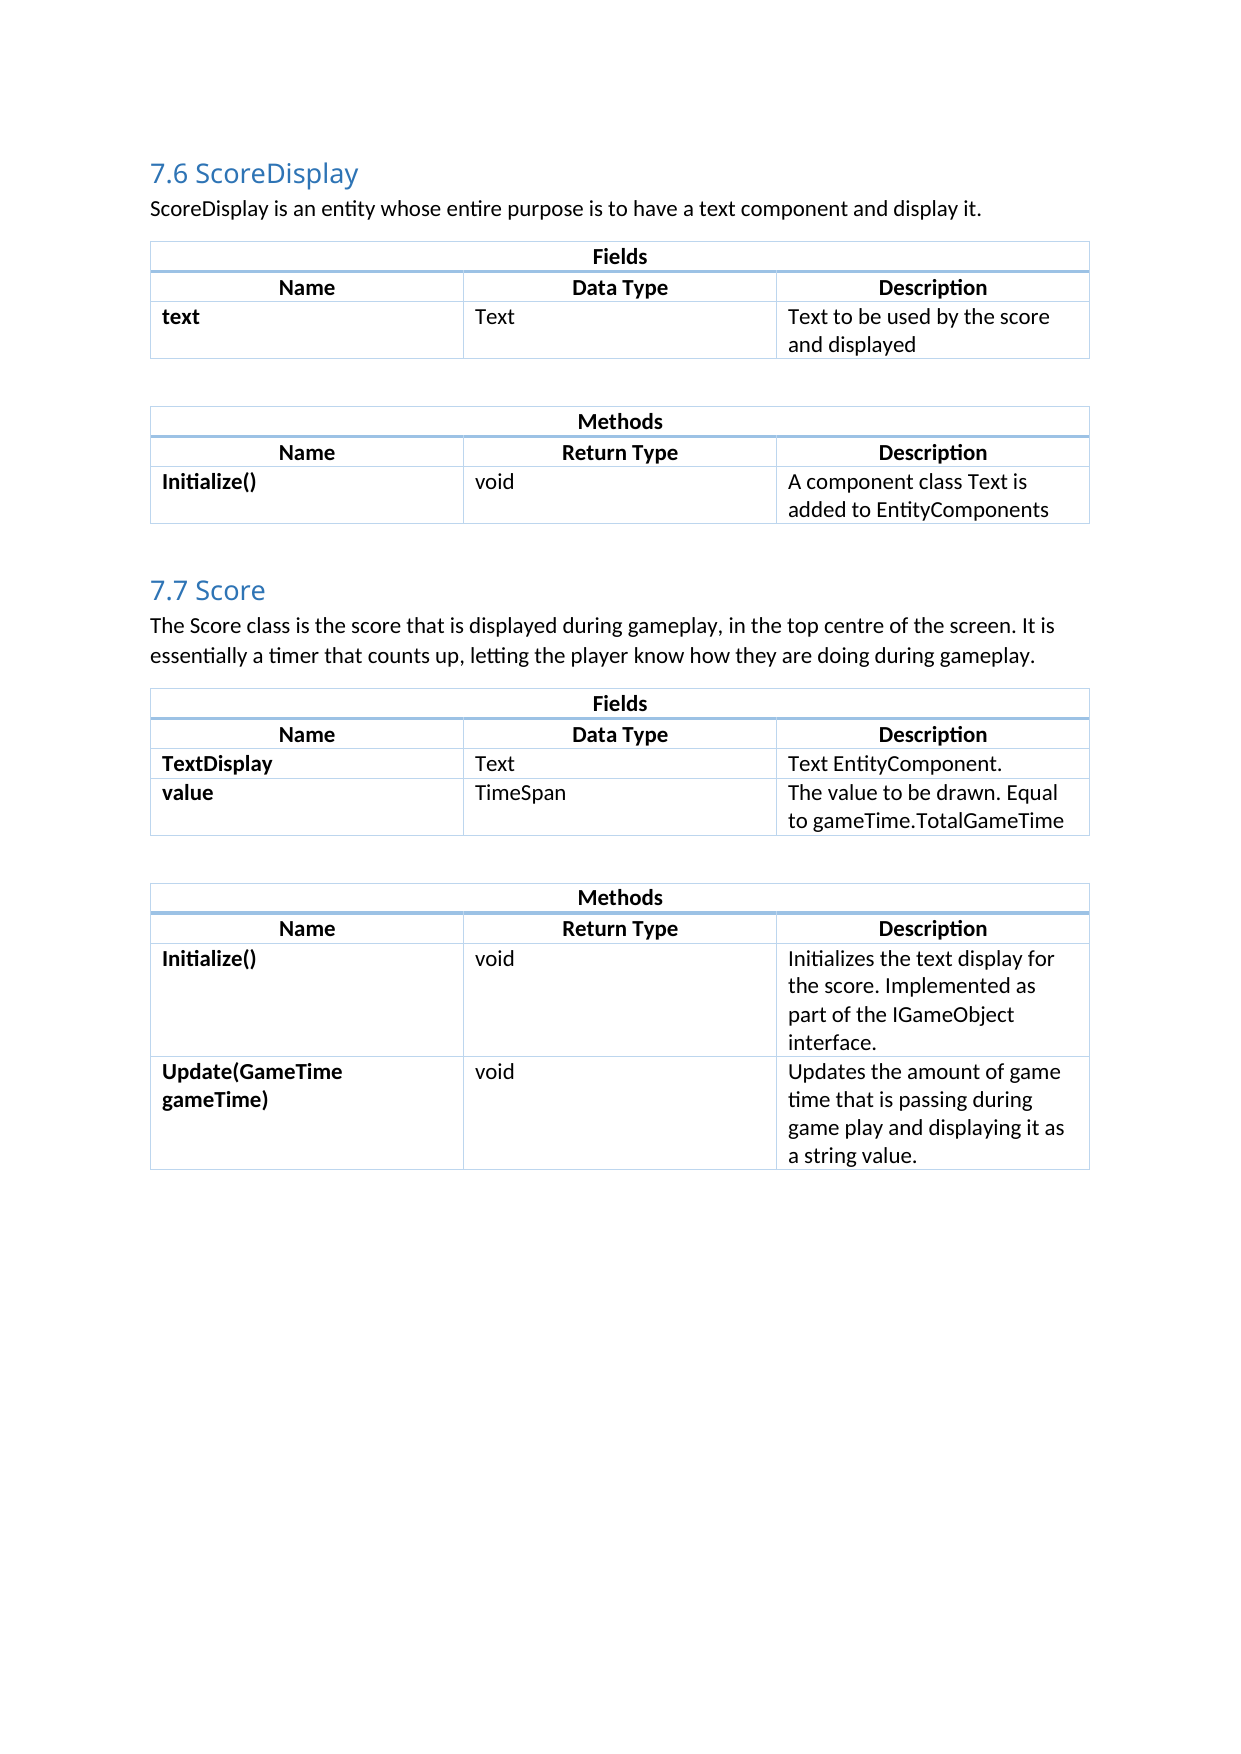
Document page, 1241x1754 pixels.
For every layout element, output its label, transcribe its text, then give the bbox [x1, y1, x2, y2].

table_cell TimeSpan [464, 779, 776, 834]
table_cell value [151, 779, 463, 834]
table_cell The value to be drawn. Equal to gameTime.TotalGameTime [777, 779, 1089, 834]
table_cell Name [151, 273, 463, 301]
table_cell Updates the amount of game time that is passing during game play and displaying it as a string value. [777, 1057, 1089, 1169]
subtitle 7.6 ScoreDisplay [150, 154, 1090, 191]
subtitle 7.7 Score [150, 571, 1090, 608]
table_cell Name [151, 720, 463, 748]
table_cell Initialize() [151, 944, 463, 1056]
table_cell Description [777, 720, 1089, 748]
table_header Methods [151, 407, 1089, 435]
table_cell Return Type [464, 438, 776, 466]
table_cell Initializes the text display for the score. Implemented as part of the IGameObject interface. [777, 944, 1089, 1056]
table_cell Name [151, 438, 463, 466]
table_cell Text [464, 749, 776, 777]
table_header Fields [151, 242, 1089, 270]
table_cell A component class Text is added to EntityComponents [777, 467, 1089, 523]
table_cell TextDisplay [151, 749, 463, 777]
table_cell void [464, 944, 776, 1056]
table_cell Return Type [464, 915, 776, 943]
table_cell Data Type [464, 720, 776, 748]
table_cell Update(GameTime gameTime) [151, 1057, 463, 1169]
table_header Methods [151, 884, 1089, 911]
table_cell Description [777, 915, 1089, 943]
table_cell Initialize() [151, 467, 463, 523]
text ScoreDisplay is an entity whose entire purpose is to have a text component and display it. [150, 194, 1090, 222]
text The Score class is the score that is displayed during gameplay, in the top centre of the screen. It is essentially a timer that counts up, letting the player know how they are doing during gameplay. [150, 611, 1090, 669]
table_cell Description [777, 438, 1089, 466]
table_cell void [464, 467, 776, 523]
table_cell Text EntityComponent. [777, 749, 1089, 777]
table_cell void [464, 1057, 776, 1169]
table_header Fields [151, 689, 1089, 717]
table_cell Data Type [464, 273, 776, 301]
table_cell text [151, 302, 463, 358]
table_cell Name [151, 915, 463, 943]
table_cell Text to be used by the score and displayed [777, 302, 1089, 358]
table_cell Description [777, 273, 1089, 301]
table_cell Text [464, 302, 776, 358]
